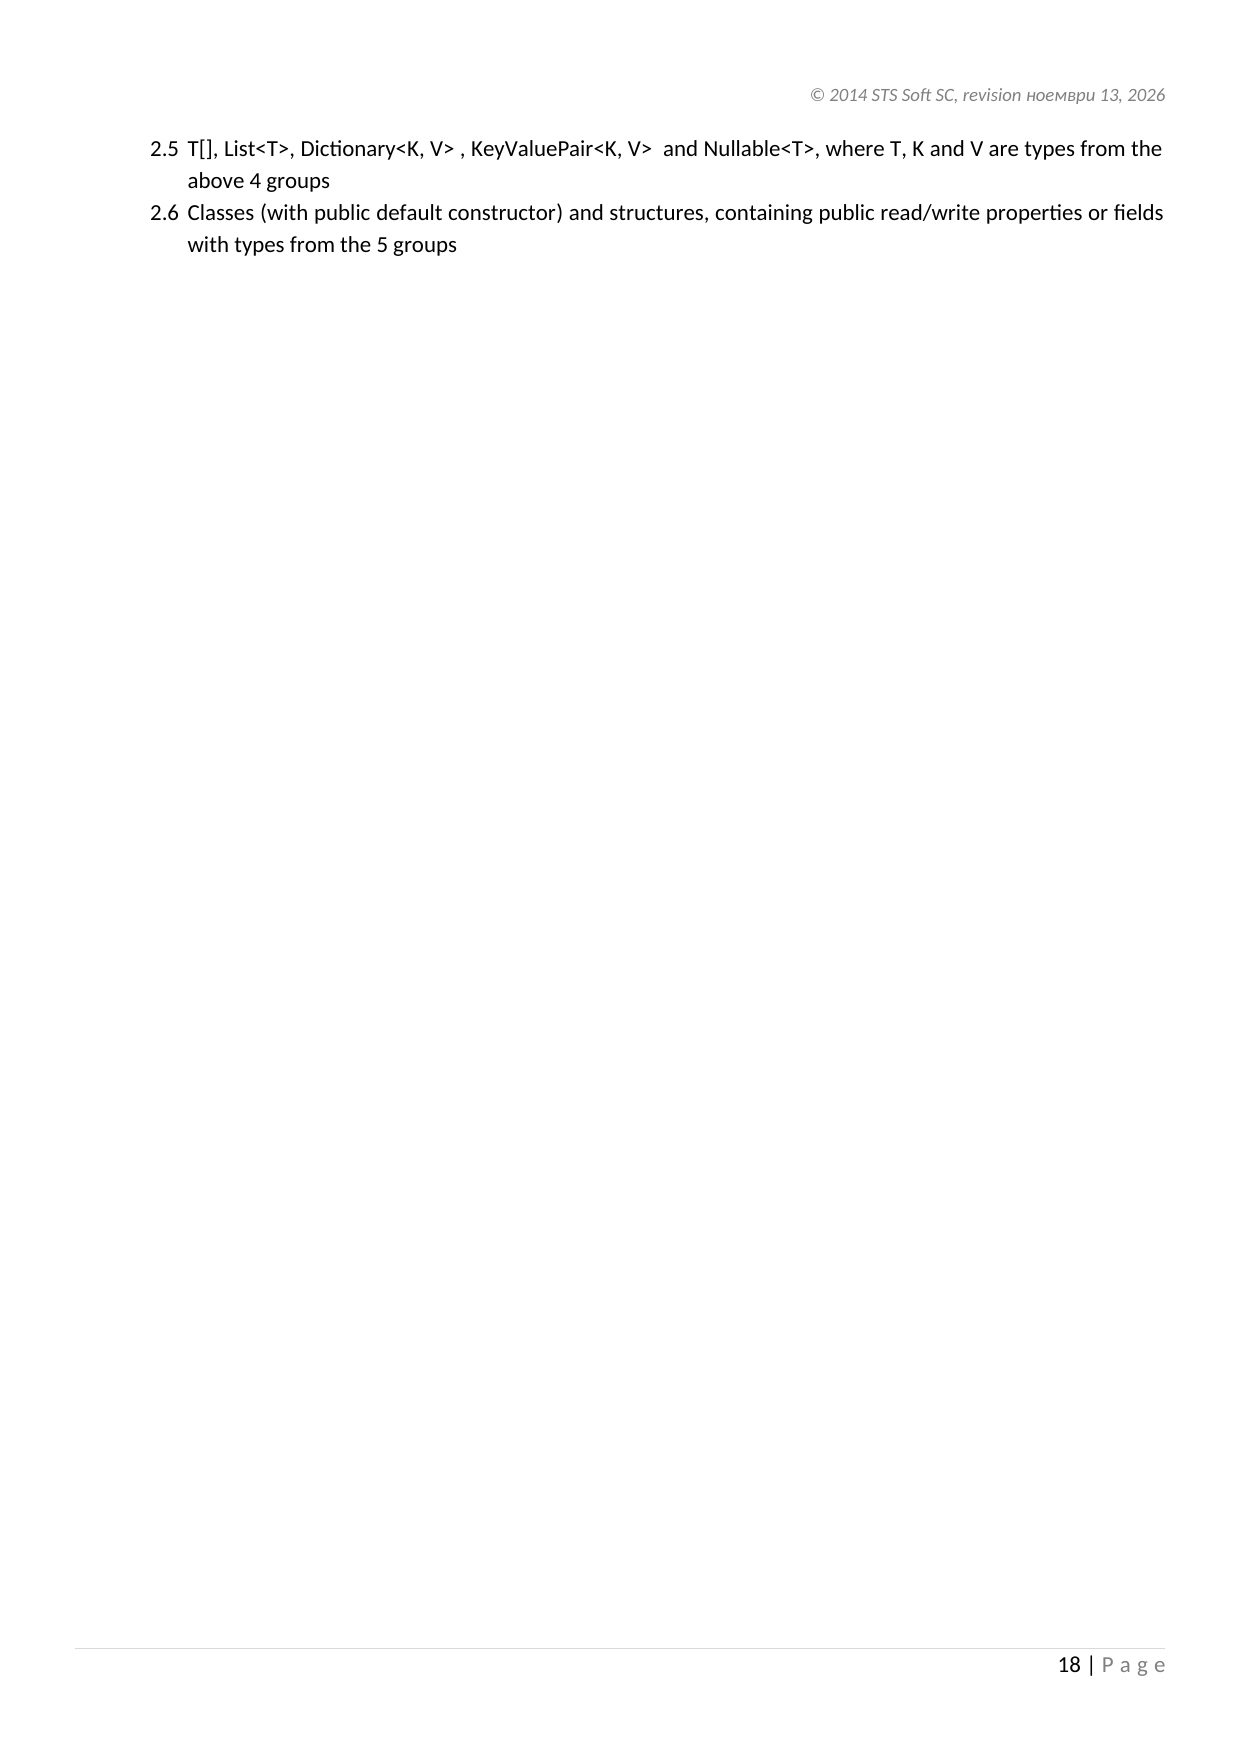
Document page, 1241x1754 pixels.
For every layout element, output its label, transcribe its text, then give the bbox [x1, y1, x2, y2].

list T[], List<T>, Dictionary<K, V> , KeyValuePair<K, V> and Nullable<T>, where T, K and V are types from the above 4 groups [150, 134, 1165, 194]
list Classes (with public default constructor) and structures, containing public read/write properties or fields with types from the 5 groups [150, 198, 1165, 258]
